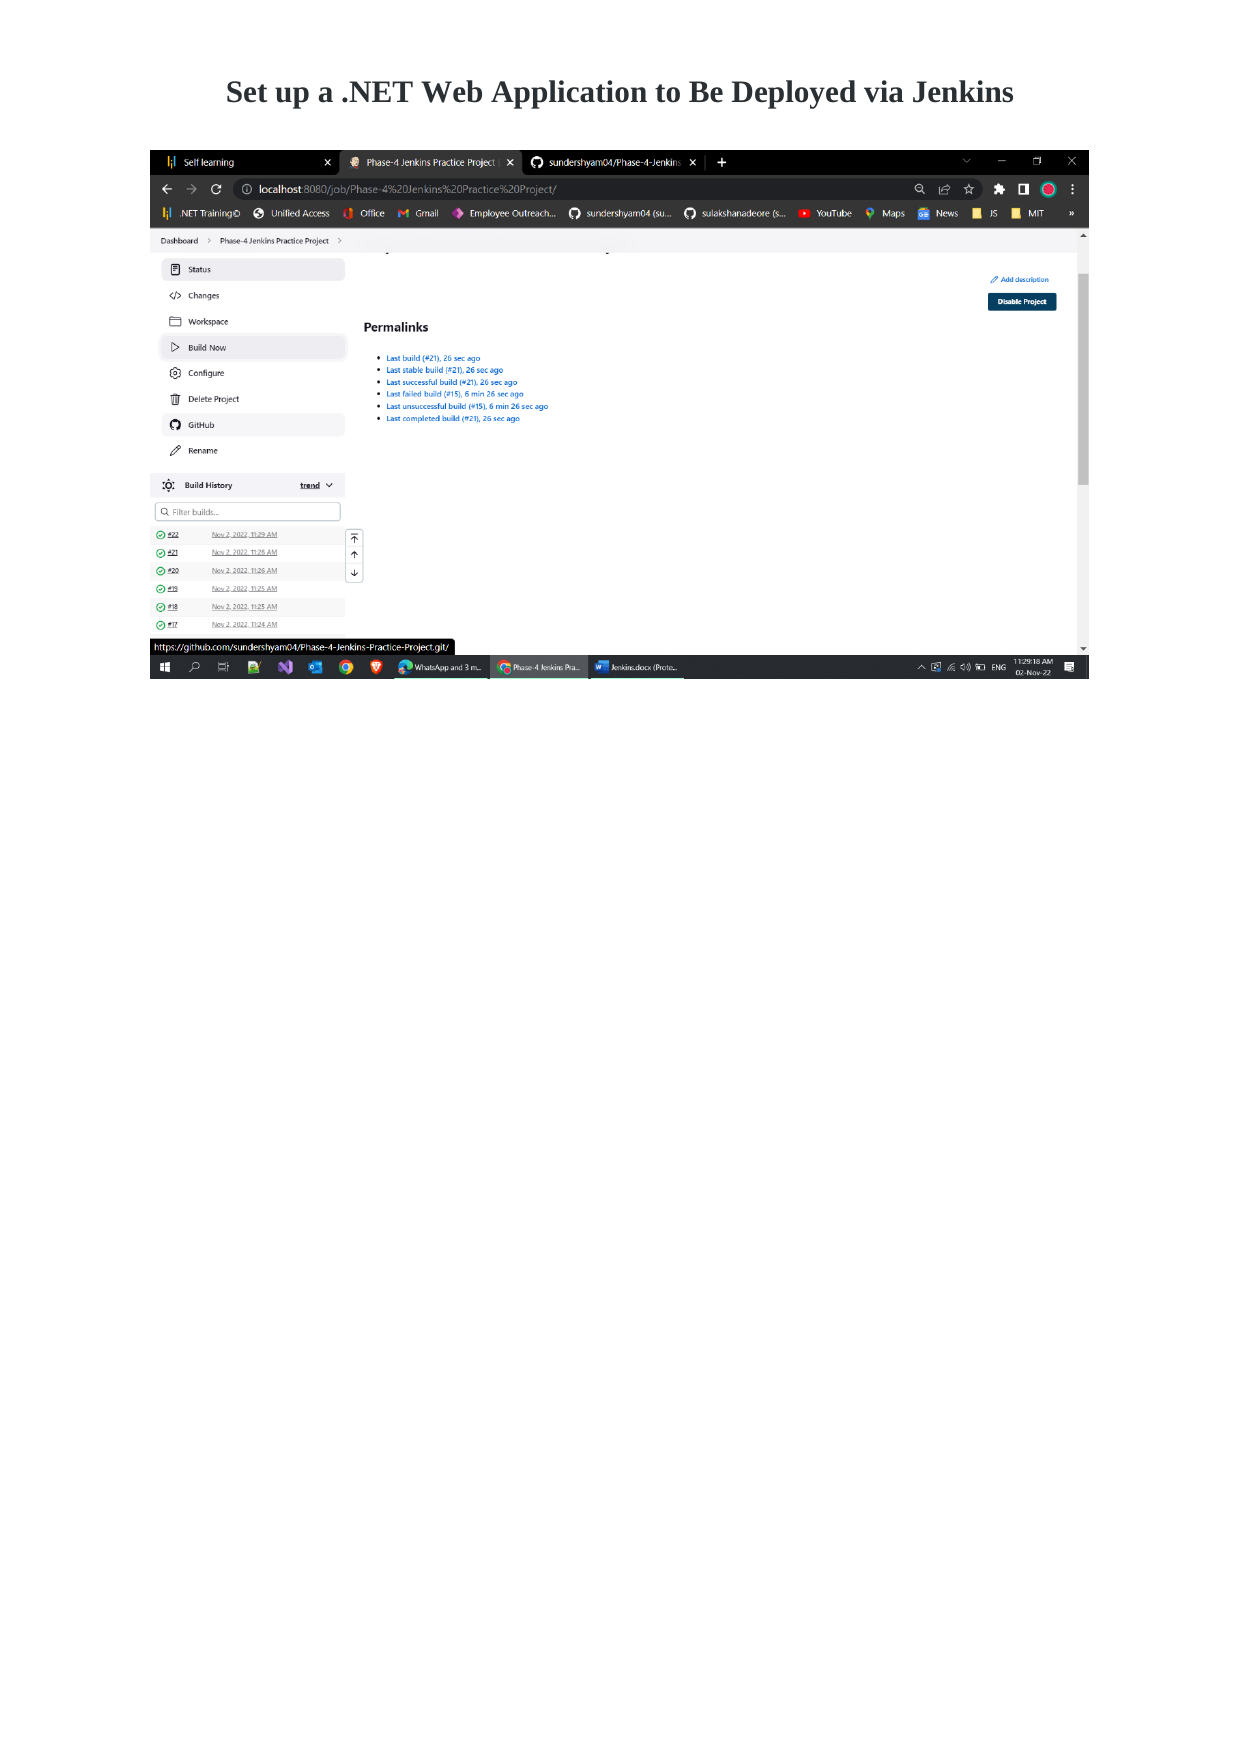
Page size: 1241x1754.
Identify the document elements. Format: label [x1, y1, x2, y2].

picture [150, 150, 1089, 679]
